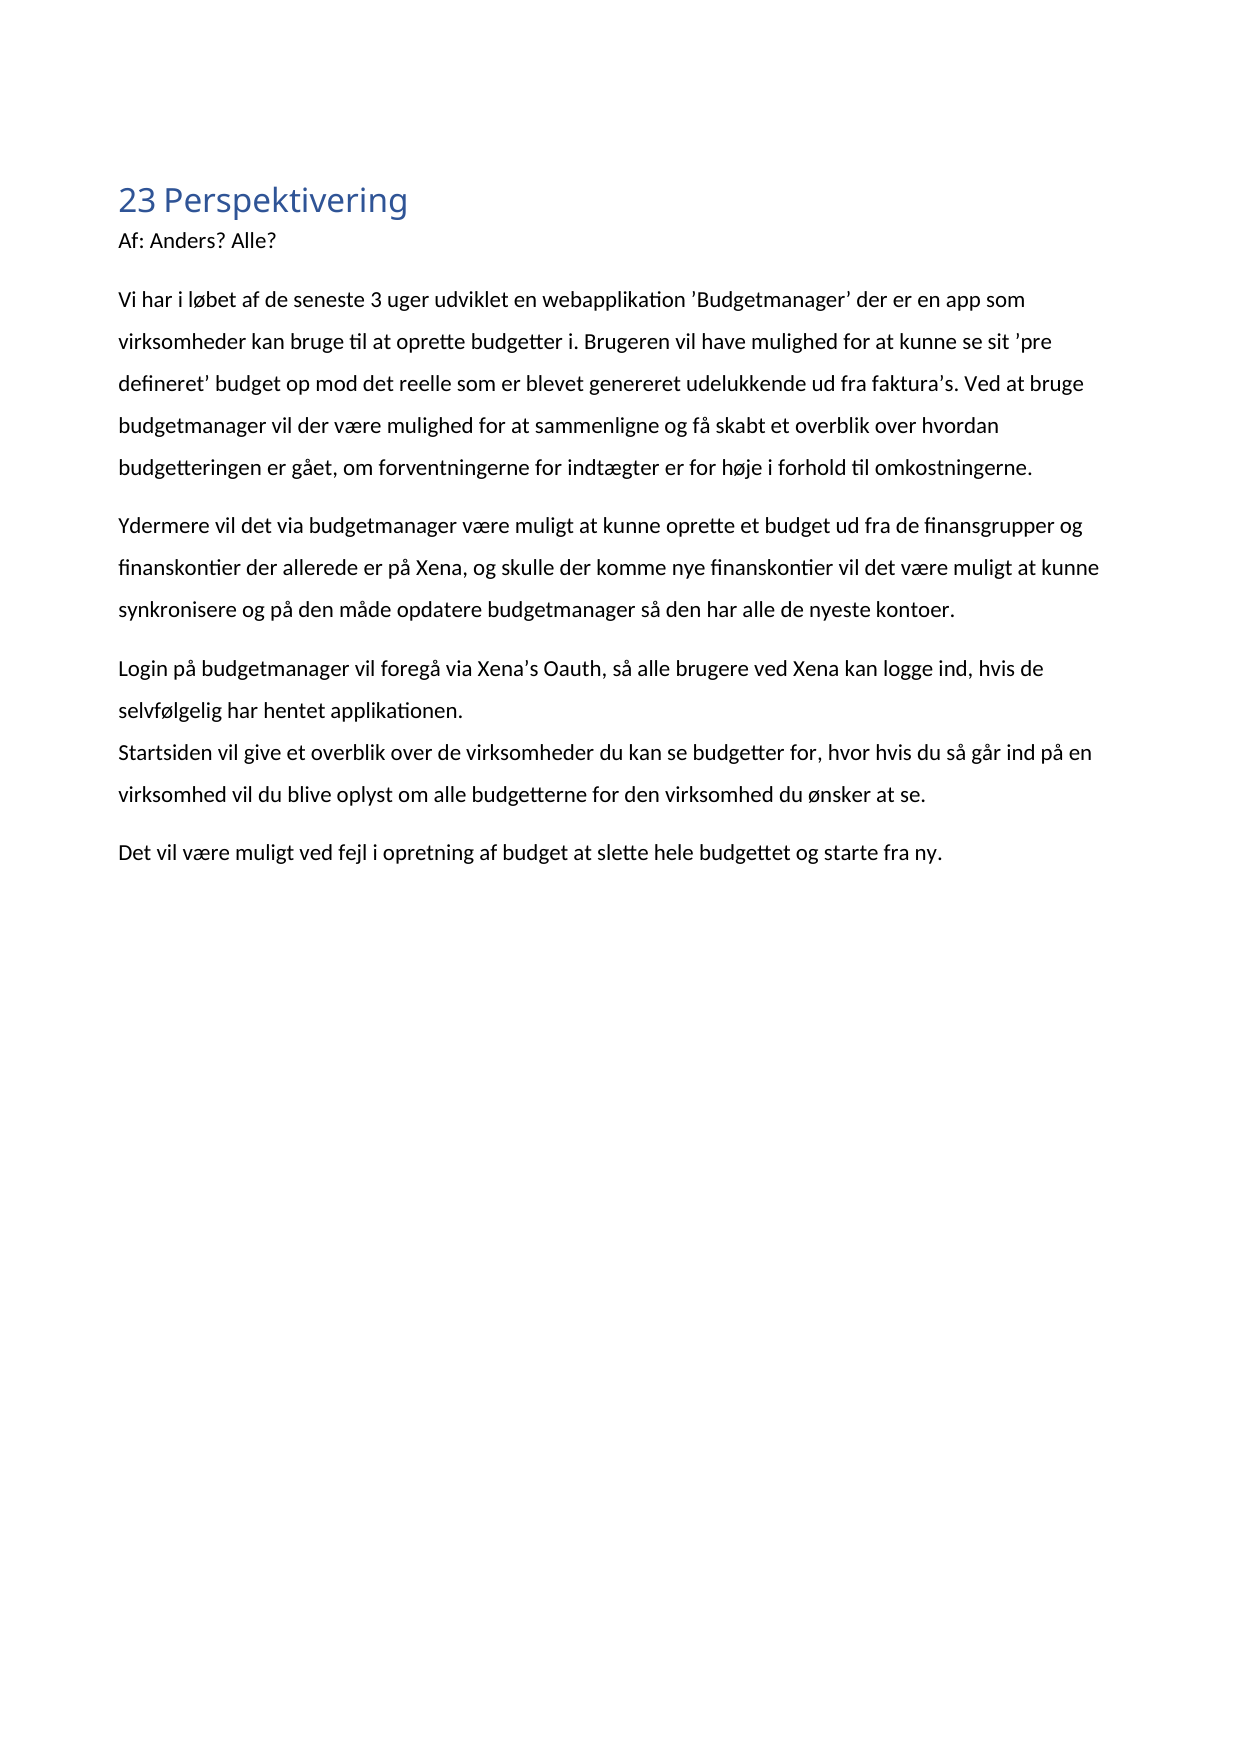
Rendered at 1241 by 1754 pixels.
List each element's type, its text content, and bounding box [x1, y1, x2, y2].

text Det vil være muligt ved fejl i opretning af budget at slette hele budgettet og starte fra ny. [118, 838, 1122, 867]
text Af: Anders? Alle? [118, 226, 1122, 254]
subtitle Perspektivering [118, 177, 1122, 223]
text Ydermere vil det via budgetmanager være muligt at kunne oprette et budget ud fra de finansgrupper og finanskontier der allerede er på Xena, og skulle der komme nye finanskontier vil det være muligt at kunne synkronisere og på den måde opdatere budgetmanager så den har alle de nyeste kontoer. [118, 511, 1122, 623]
text Login på budgetmanager vil foregå via Xena’s Oauth, så alle brugere ved Xena kan logge ind, hvis de selvfølgelig har hentet applikationen. Startsiden vil give et overblik over de virksomheder du kan se budgetter for, hvor hvis du så går ind på en virksomhed vil du blive oplyst om alle budgetterne for den virksomhed du ønsker at se. [118, 654, 1122, 808]
text Vi har i løbet af de seneste 3 uger udviklet en webapplikation ’Budgetmanager’ der er en app som virksomheder kan bruge til at oprette budgetter i. Brugeren vil have mulighed for at kunne se sit ’pre defineret’ budget op mod det reelle som er blevet genereret udelukkende ud fra faktura’s. Ved at bruge budgetmanager vil der være mulighed for at sammenligne og få skabt et overblik over hvordan budgetteringen er gået, om forventningerne for indtægter er for høje i forhold til omkostningerne. [118, 285, 1122, 481]
